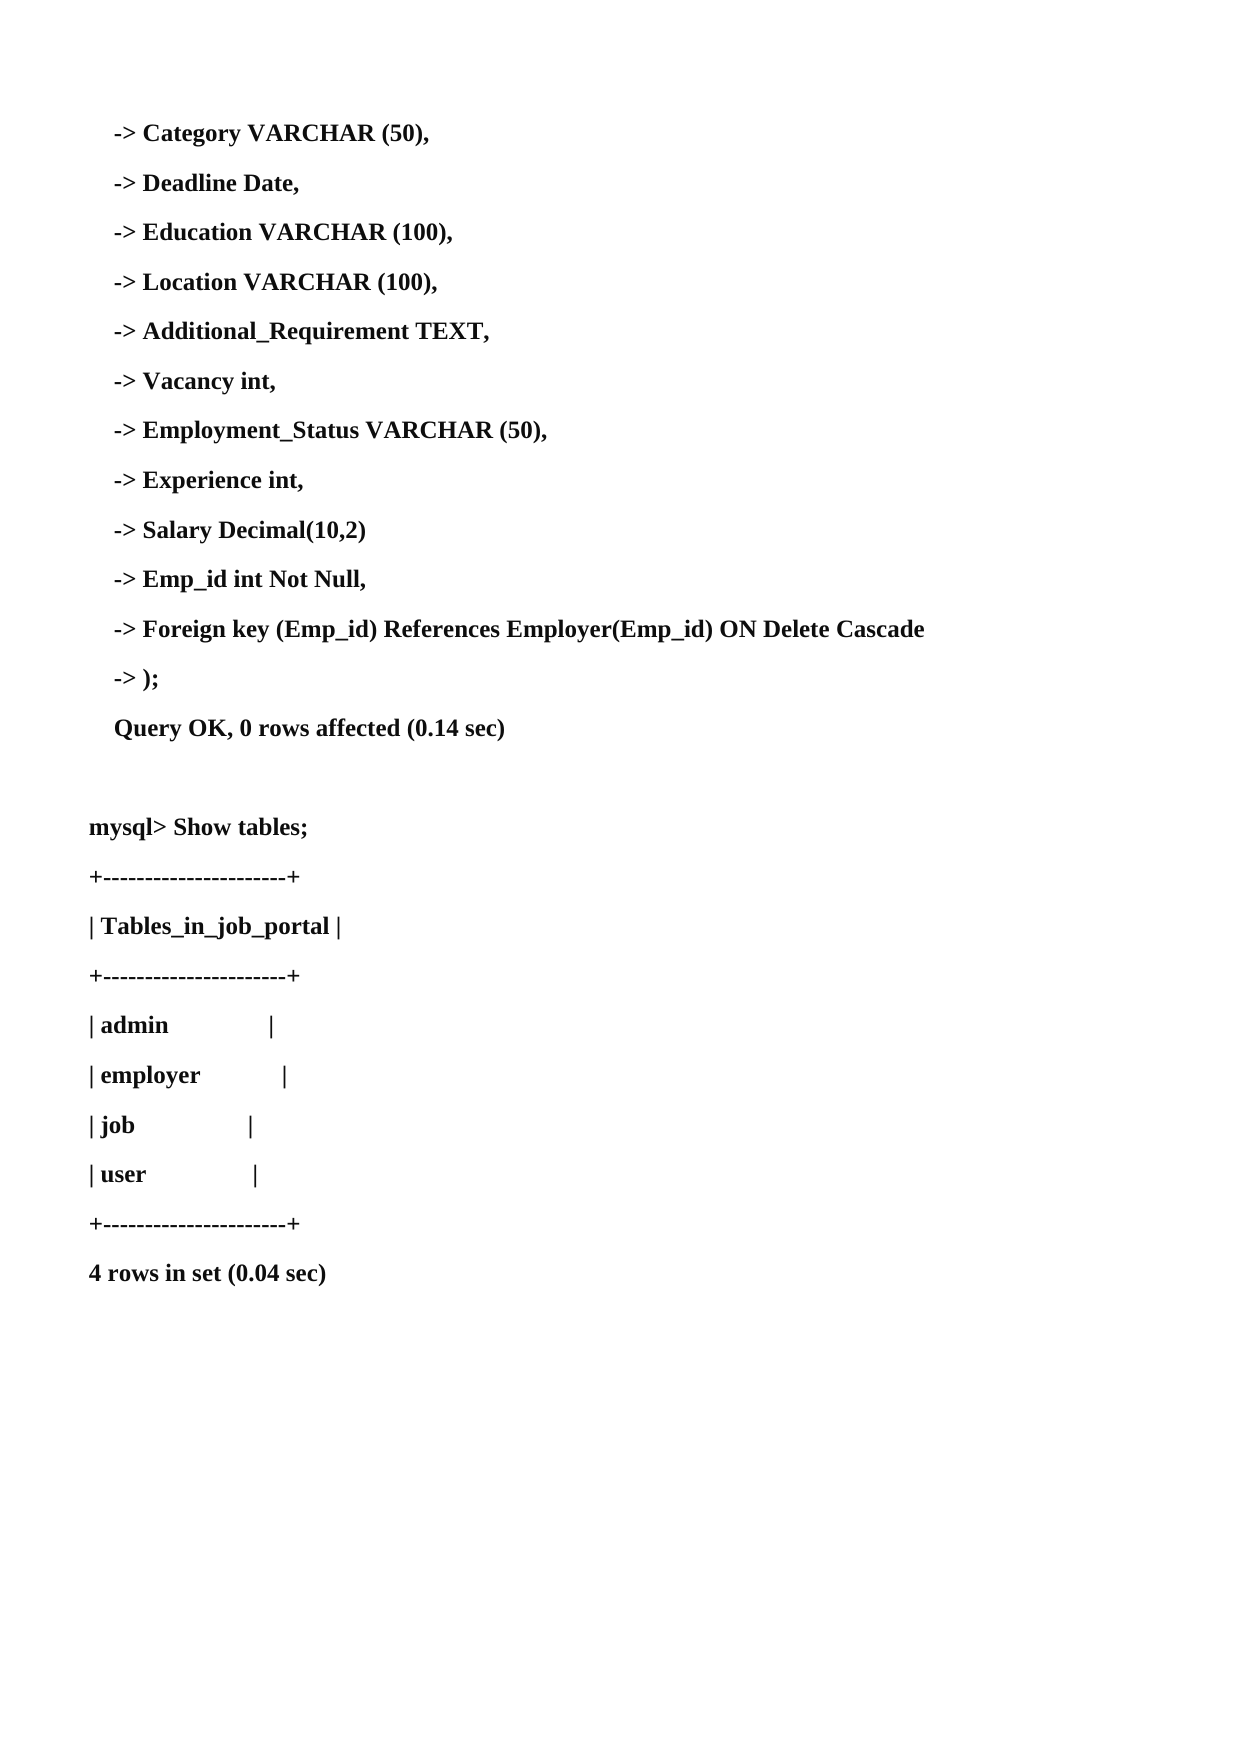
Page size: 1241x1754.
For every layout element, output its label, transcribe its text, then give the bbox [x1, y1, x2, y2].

text | Tables_in_job_portal | [89, 911, 1152, 940]
text mysql> Show tables; [89, 812, 1152, 841]
text -> Employment_Status VARCHAR (50), [89, 416, 1152, 444]
text -> Foreign key (Emp_id) References Employer(Emp_id) ON Delete Cascade [89, 614, 1152, 643]
text | user | [89, 1159, 1152, 1188]
text | admin | [89, 1011, 1152, 1039]
text -> ); [89, 663, 1152, 692]
text | job | [89, 1110, 1152, 1138]
text | employer | [89, 1060, 1152, 1089]
text Query OK, 0 rows affected (0.14 sec) [89, 713, 1152, 742]
text -> Education VARCHAR (100), [89, 217, 1152, 246]
text +----------------------+ [89, 961, 1152, 990]
text -> Deadline Date, [89, 168, 1152, 196]
text -> Vacancy int, [89, 366, 1152, 395]
text +----------------------+ [89, 862, 1152, 891]
text -> Experience int, [89, 465, 1152, 494]
text -> Location VARCHAR (100), [89, 267, 1152, 296]
text -> Emp_id int Not Null, [89, 564, 1152, 593]
text -> Additional_Requirement TEXT, [89, 316, 1152, 345]
text -> Salary Decimal(10,2) [89, 515, 1152, 543]
text 4 rows in set (0.04 sec) [89, 1258, 1152, 1287]
text +----------------------+ [89, 1209, 1152, 1238]
text -> Category VARCHAR (50), [89, 118, 1152, 147]
